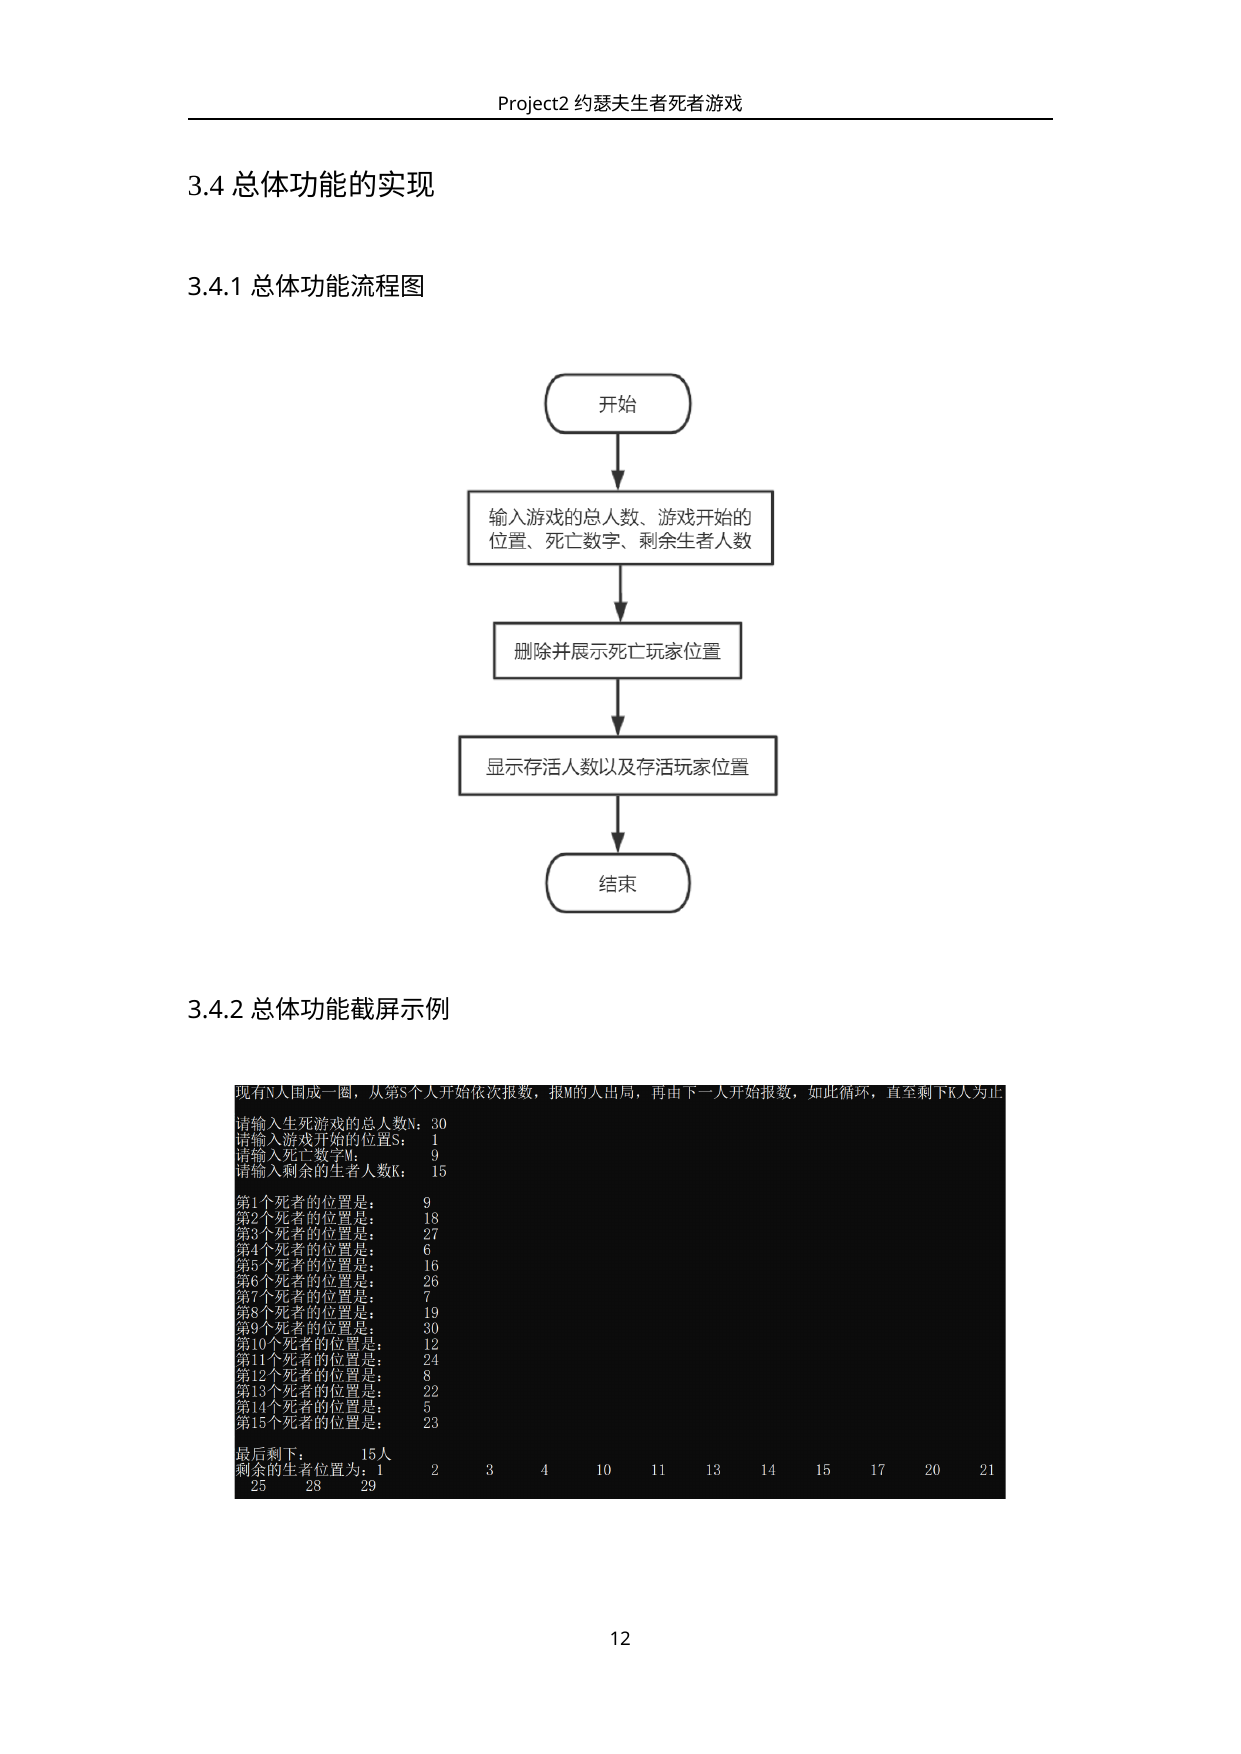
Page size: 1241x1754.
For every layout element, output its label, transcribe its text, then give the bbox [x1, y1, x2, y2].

subtitle 3.4.1 总体功能流程图 [187, 252, 1053, 317]
subtitle 3.4.2 总体功能截屏示例 [187, 975, 1053, 1040]
picture [234, 1085, 1006, 1499]
subtitle 3.4 总体功能的实现 [187, 162, 1053, 204]
picture [433, 362, 807, 933]
